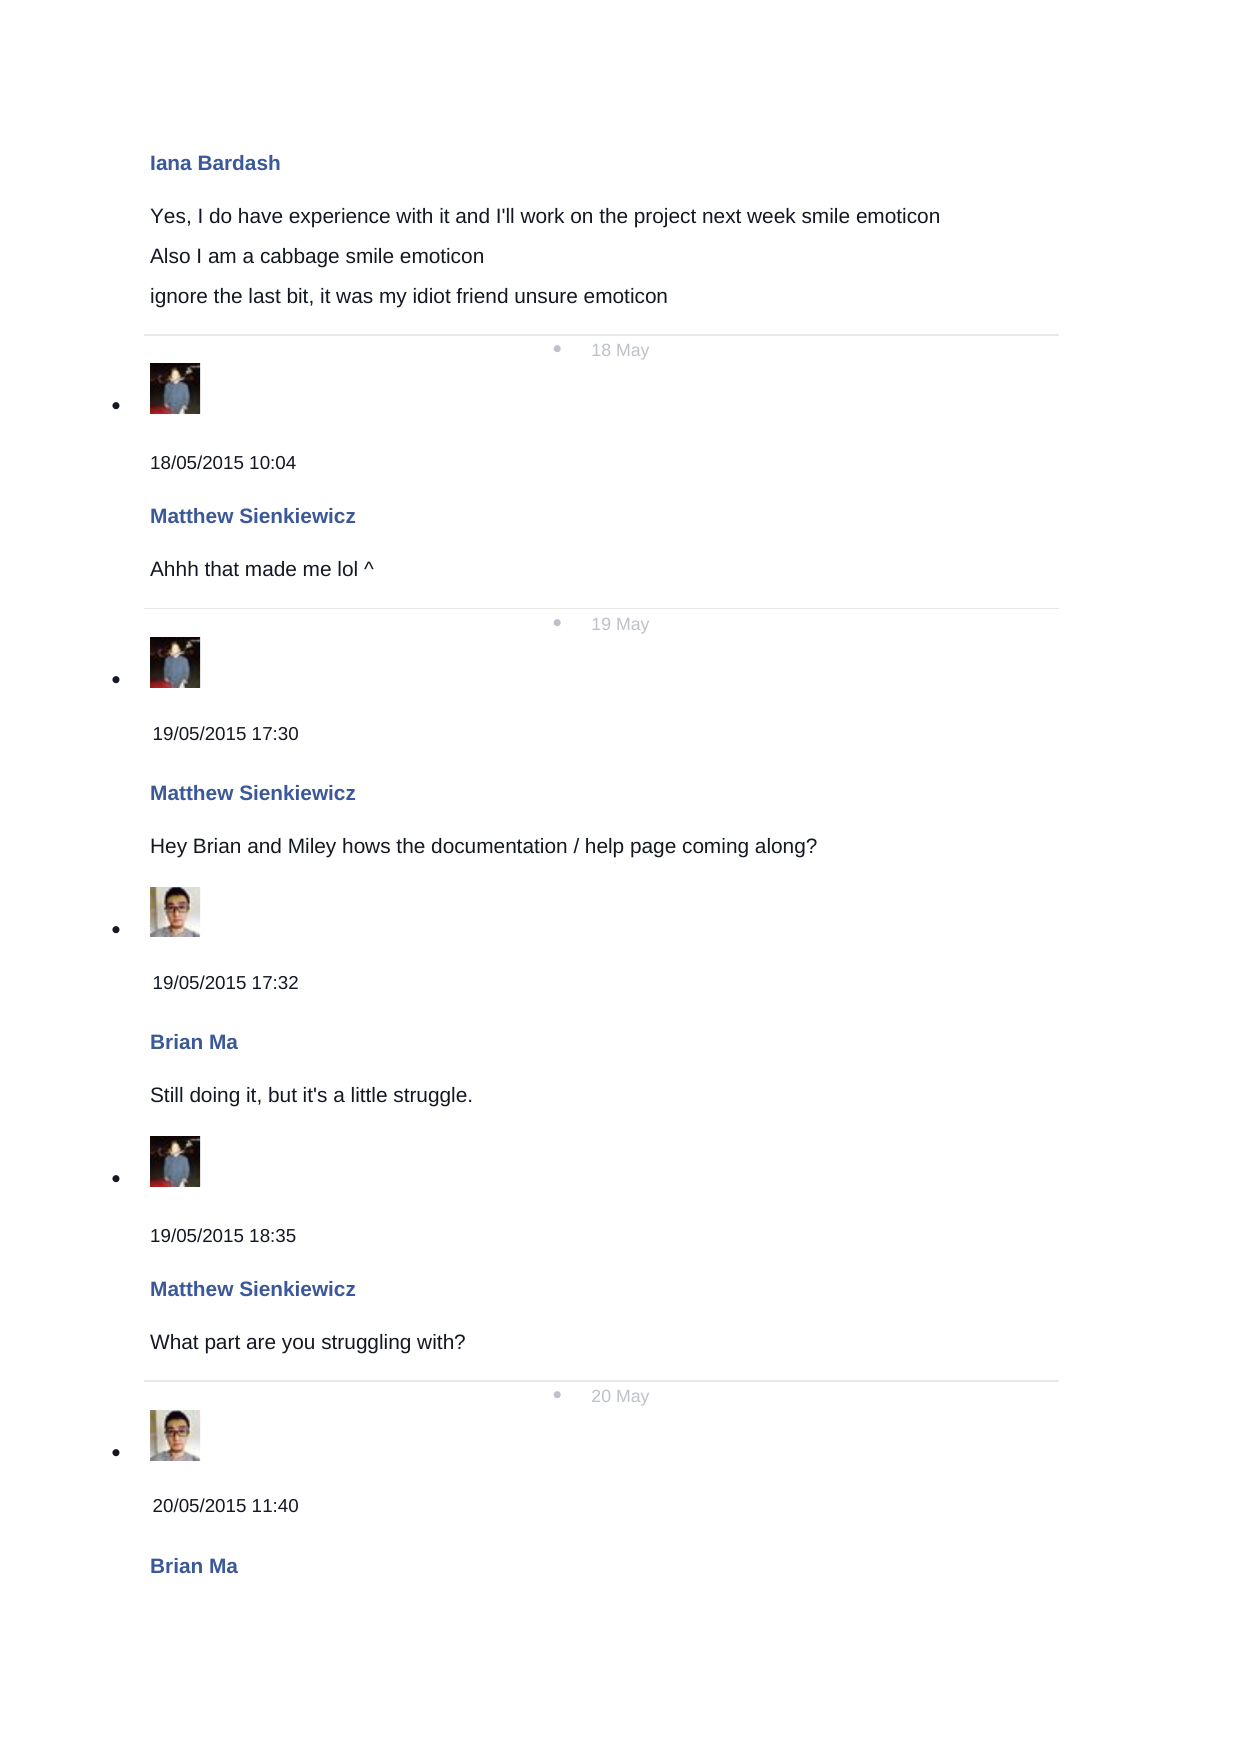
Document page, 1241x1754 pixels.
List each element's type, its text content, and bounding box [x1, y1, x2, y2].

list 20 May [144, 1382, 1059, 1407]
text Iana Bardash [150, 150, 1090, 175]
picture [150, 363, 200, 414]
picture [150, 1136, 200, 1187]
list 19 May [144, 609, 1059, 634]
text Also I am a cabbage smile emoticon [150, 244, 1090, 268]
text Brian Ma [150, 1552, 1090, 1577]
text 18/05/2015 10:04 [150, 449, 1090, 474]
text Still doing it, but it's a little struggle. [150, 1083, 1090, 1107]
text Brian Ma [150, 1029, 1090, 1054]
text Ahhh that made me lol ^ [150, 557, 1090, 581]
text 20/05/2015 11:40 [150, 1495, 1090, 1523]
text Hey Brian and Miley hows the documentation / help page coming along? [150, 834, 1090, 858]
picture [150, 1410, 200, 1461]
picture [150, 637, 200, 688]
text ignore the last bit, it was my idiot friend unsure emoticon [150, 283, 1090, 307]
text What part are you struggling with? [150, 1330, 1090, 1354]
list 18 May [144, 336, 1059, 361]
picture [150, 887, 200, 937]
text 19/05/2015 18:35 [150, 1221, 1090, 1246]
text 19/05/2015 17:30 [150, 722, 1090, 750]
text 19/05/2015 17:32 [150, 972, 1090, 1000]
text Matthew Sienkiewicz [150, 1276, 1090, 1301]
text Matthew Sienkiewicz [150, 503, 1090, 528]
text Matthew Sienkiewicz [150, 779, 1090, 805]
text Yes, I do have experience with it and I'll work on the project next week smile emoticon [150, 204, 1090, 228]
